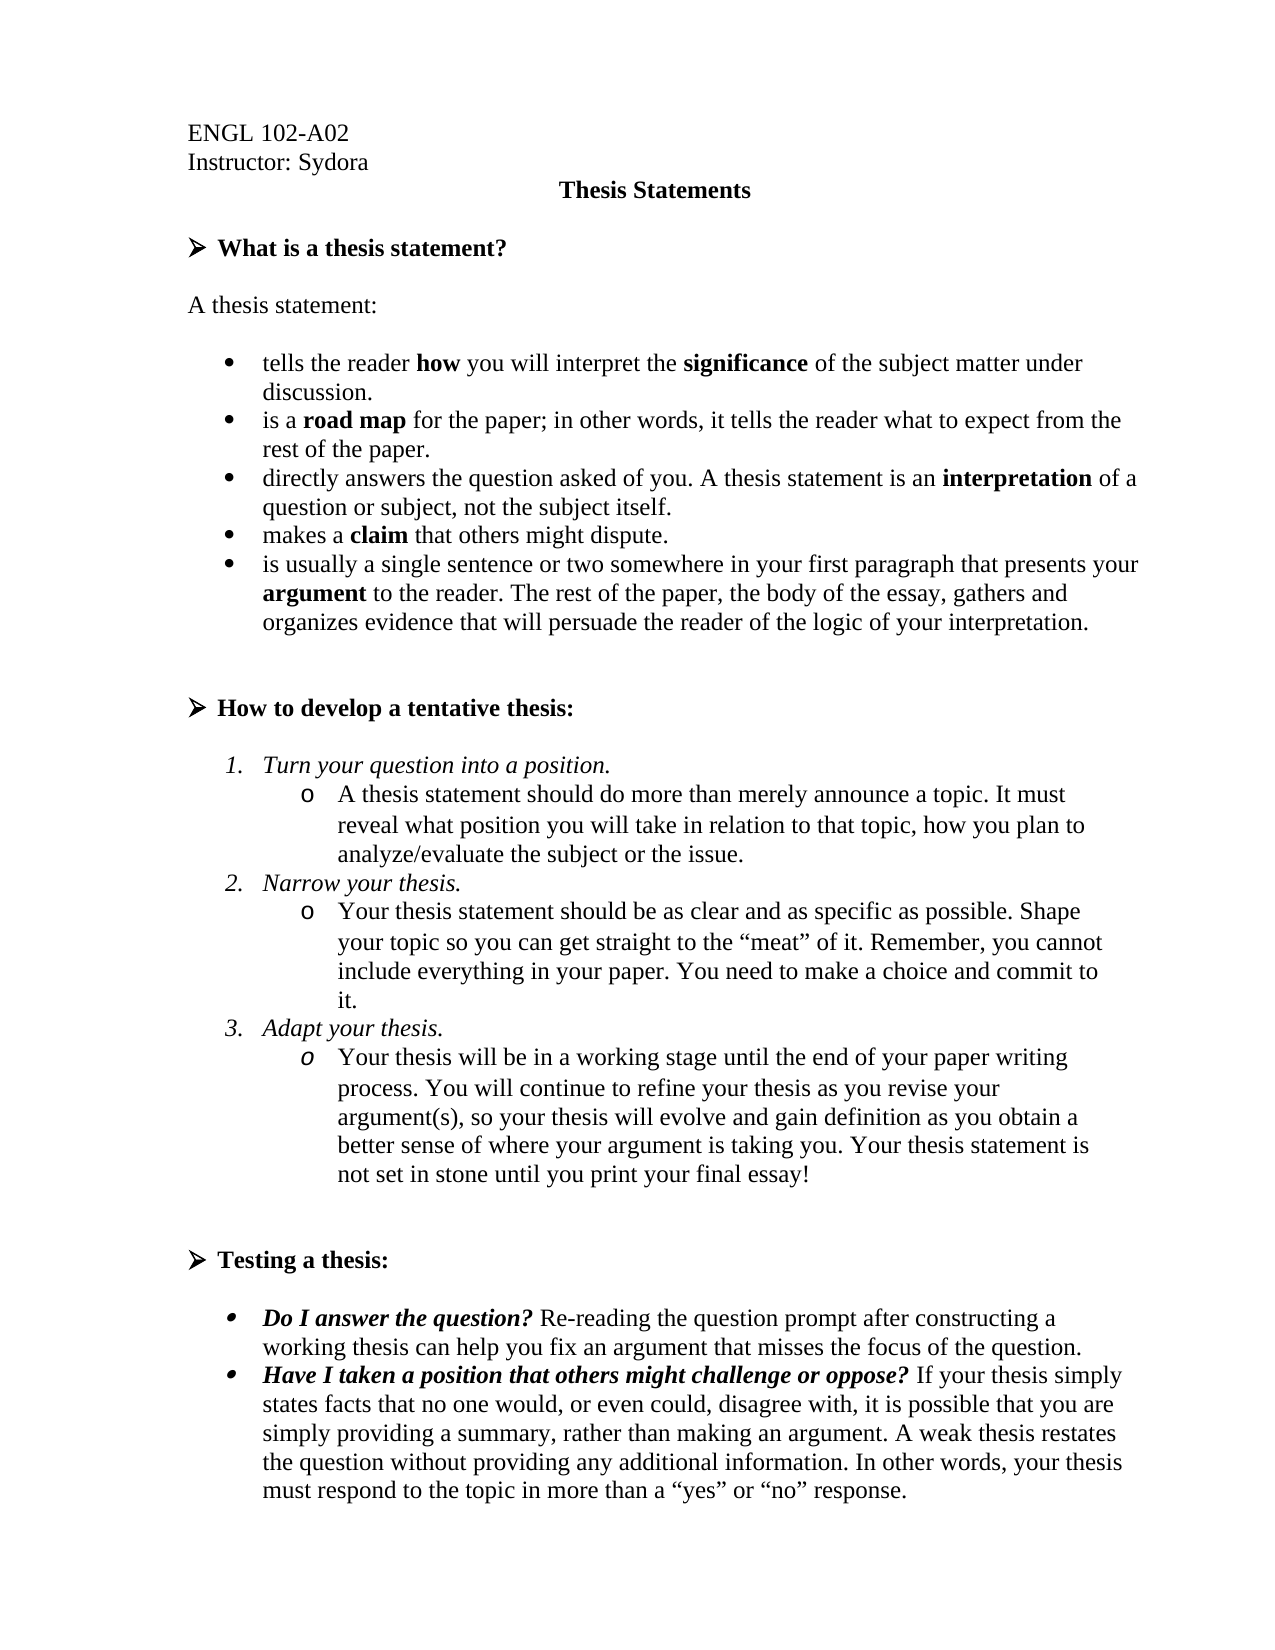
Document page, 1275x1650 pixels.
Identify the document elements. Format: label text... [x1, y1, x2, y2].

text A thesis statement: [187, 291, 1122, 319]
list Turn your question into a position. [225, 751, 1122, 779]
list Testing a thesis: [187, 1246, 1122, 1274]
list directly answers the question asked of you. A thesis statement is an interpretation of a question or subject, not the subject itself. [225, 463, 1147, 521]
list How to develop a tentative thesis: [187, 693, 1122, 722]
list tells the reader how you will interpret the significance of the subject matter under discussion. [225, 348, 1147, 406]
list A thesis statement should do more than merely announce a topic. It must reveal what position you will take in relation to that topic, how you plan to analyze/evaluate the subject or the issue. [300, 779, 1122, 868]
list is a road map for the paper; in other words, it tells the reader what to expect from the rest of the paper. [225, 406, 1147, 463]
list What is a thesis statement? [187, 233, 1122, 262]
list Your thesis statement should be as clear and as specific as possible. Shape your topic so you can get straight to the “meat” of it. Remember, you cannot include everything in your paper. You need to make a choice and commit to it. [300, 896, 1122, 1013]
list Narrow your thesis. [225, 868, 1122, 896]
list Do I answer the question? Re-reading the question prompt after constructing a working thesis can help you fix an argument that misses the focus of the question. [225, 1303, 1132, 1361]
list makes a claim that others might dispute. [225, 521, 1147, 549]
text Thesis Statements [187, 176, 1122, 204]
text Instructor: Sydora [187, 147, 1122, 176]
list is usually a single sentence or two somewhere in your first paragraph that presents your argument to the reader. The rest of the paper, the body of the essay, gathers and organizes evidence that will persuade the reader of the logic of your interpretation. [225, 549, 1147, 636]
list Your thesis will be in a working stage until the end of your paper writing process. You will continue to refine your thesis as you revise your argument(s), so your thesis will evolve and gain definition as you obtain a better sense of where your argument is taking you. Your thesis statement is not set in stone until you print your final essay! [300, 1042, 1122, 1188]
text ENGL 102-A02 [187, 118, 1122, 147]
list Have I taken a position that others might challenge or oppose? If your thesis simply states facts that no one would, or even could, disagree with, it is possible that you are simply providing a summary, rather than making an argument. A weak thesis restates the question without providing any additional information. In other words, your thesis must respond to the topic in more than a “yes” or “no” response. [225, 1361, 1132, 1504]
list Adapt your thesis. [225, 1013, 1122, 1042]
